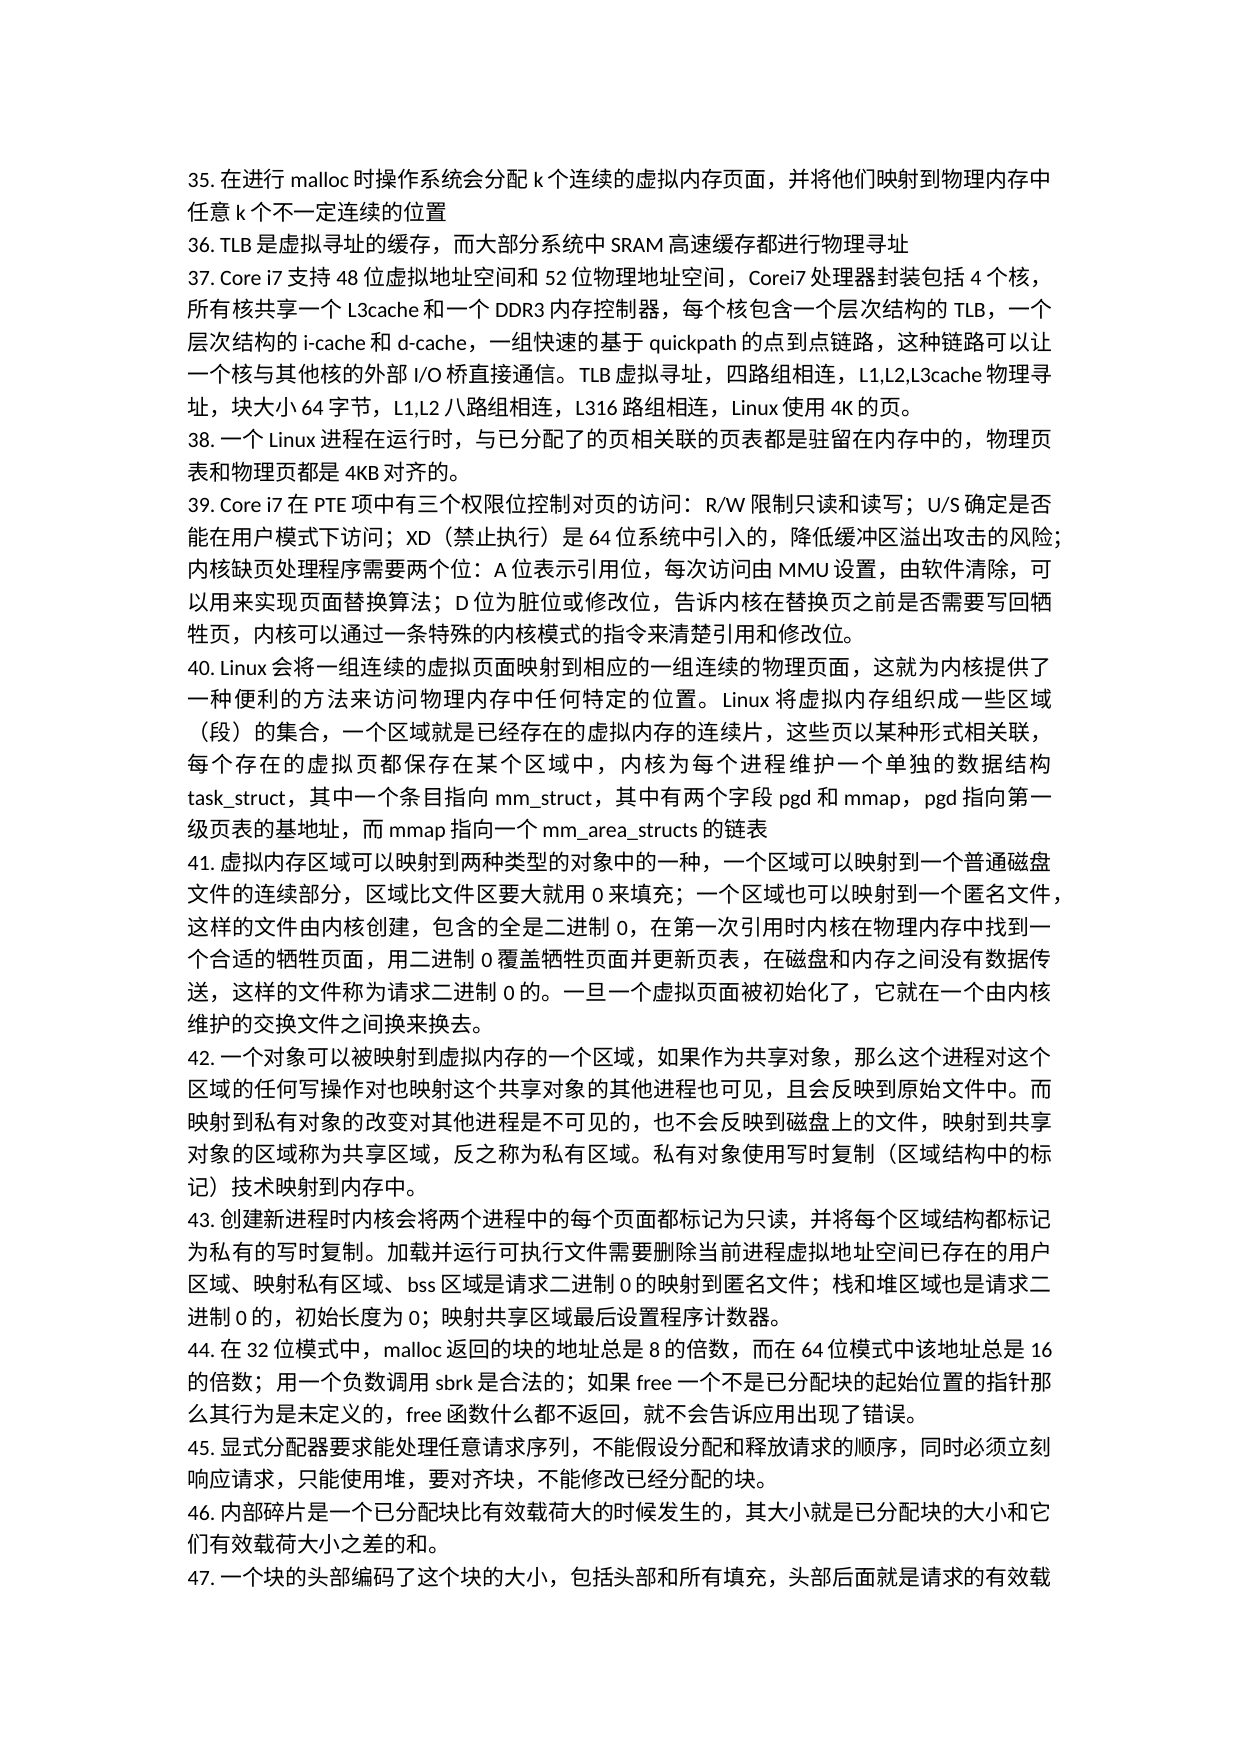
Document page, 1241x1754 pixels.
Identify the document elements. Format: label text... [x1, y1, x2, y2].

list Core i7在PTE项中有三个权限位控制对页的访问：R/W限制只读和读写；U/S确定是否能在用户模式下访问；XD（禁止执行）是64位系统中引入的，降低缓冲区溢出攻击的风险；内核缺页处理程序需要两个位：A位表示引用位，每次访问由MMU设置，由软件清除，可以用来实现页面替换算法；D位为脏位或修改位，告诉内核在替换页之前是否需要写回牺牲页，内核可以通过一条特殊的内核模式的指令来清楚引用和修改位。 [187, 519, 1053, 682]
list 一个对象可以被映射到虚拟内存的一个区域，如果作为共享对象，那么这个进程对这个区域的任何写操作对也映射这个共享对象的其他进程也可见，且会反映到原始文件中。而映射到私有对象的改变对其他进程是不可见的，也不会反映到磁盘上的文件，映射到共享对象的区域称为共享区域，反之称为私有区域。私有对象使用写时复制（区域结构中的标记）技术映射到内存中。 [187, 1072, 1053, 1234]
list Core i7支持48位虚拟地址空间和52位物理地址空间，Corei7处理器封装包括4个核，所有核共享一个L3cache和一个DDR3内存控制器，每个核包含一个层次结构的TLB，一个层次结构的i-cache和d-cache，一组快速的基于quickpath的点到点链路，这种链路可以让一个核与其他核的外部I/O桥直接通信。TLB虚拟寻址，四路组相连，L1,L2,L3cache物理寻址，块大小64字节，L1,L2八路组相连，L316路组相连，Linux使用4K的页。 [187, 292, 1053, 454]
list 内部碎片是一个已分配块比有效载荷大的时候发生的，其大小就是已分配块的大小和它们有效载荷大小之差的和。 [187, 1527, 1053, 1592]
list 虚拟内存区域可以映射到两种类型的对象中的一种，一个区域可以映射到一个普通磁盘文件的连续部分，区域比文件区要大就用0来填充；一个区域也可以映射到一个匿名文件，这样的文件由内核创建，包含的全是二进制0，在第一次引用时内核在物理内存中找到一个合适的牺牲页面，用二进制0覆盖牺牲页面并更新页表，在磁盘和内存之间没有数据传送，这样的文件称为请求二进制0的。一旦一个虚拟页面被初始化了，它就在一个由内核维护的交换文件之间换来换去。 [187, 877, 1053, 1072]
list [187, 162, 1053, 194]
list Linux会将一组连续的虚拟页面映射到相应的一组连续的物理页面，这就为内核提供了一种便利的方法来访问物理内存中任何特定的位置。Linux将虚拟内存组织成一些区域（段）的集合，一个区域就是已经存在的虚拟内存的连续片，这些页以某种形式相关联，每个存在的虚拟页都保存在某个区域中，内核为每个进程维护一个单独的数据结构task_struct，其中一个条目指向mm_struct，其中有两个字段pgd和mmap，pgd指向第一级页表的基地址，而mmap指向一个mm_area_structs的链表 [187, 682, 1053, 877]
list 在32位模式中，malloc返回的块的地址总是8的倍数，而在64位模式中该地址总是16的倍数；用一个负数调用sbrk是合法的；如果free一个不是已分配块的起始位置的指针那么其行为是未定义的，free函数什么都不返回，就不会告诉应用出现了错误。 [187, 1364, 1053, 1462]
list 创建新进程时内核会将两个进程中的每个页面都标记为只读，并将每个区域结构都标记为私有的写时复制。加载并运行可执行文件需要删除当前进程虚拟地址空间已存在的用户区域、映射私有区域、bss区域是请求二进制0的映射到匿名文件；栈和堆区域也是请求二进制0的，初始长度为0；映射共享区域最后设置程序计数器。 [187, 1234, 1053, 1364]
list 显式分配器要求能处理任意请求序列，不能假设分配和释放请求的顺序，同时必须立刻响应请求，只能使用堆，要对齐块，不能修改已经分配的块。 [187, 1462, 1053, 1527]
list 一个Linux进程在运行时，与已分配了的页相关联的页表都是驻留在内存中的，物理页表和物理页都是4KB对齐的。 [187, 454, 1053, 519]
list TLB是虚拟寻址的缓存，而大部分系统中SRAM高速缓存都进行物理寻址 [187, 259, 1053, 292]
list 在进行malloc时操作系统会分配k个连续的虚拟内存页面，并将他们映射到物理内存中任意k个不一定连续的位置 [187, 194, 1053, 259]
